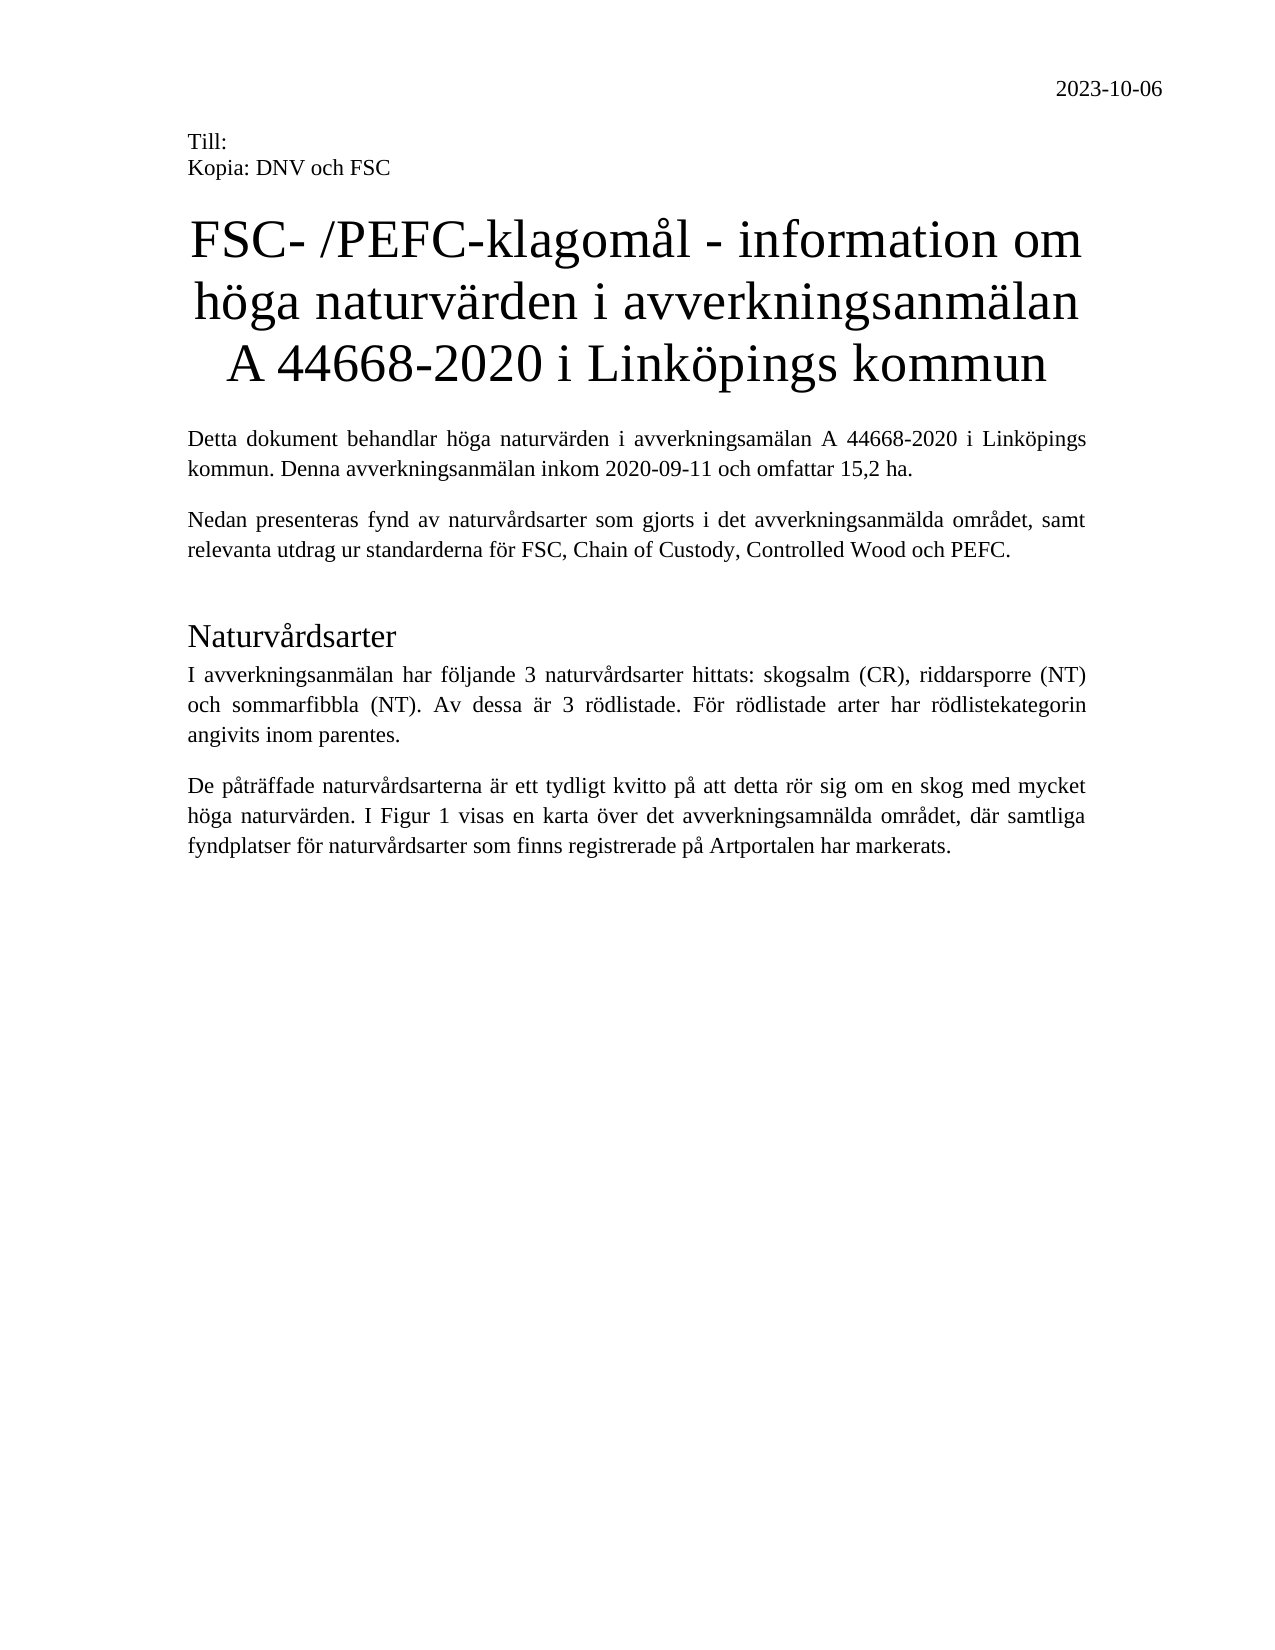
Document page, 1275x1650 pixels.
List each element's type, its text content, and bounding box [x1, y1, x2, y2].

subtitle Naturvårdsarter [187, 617, 1087, 655]
text I avverkningsanmälan har följande 3 naturvårdsarter hittats: skogsalm (CR), riddarsporre (NT) och sommarfibbla (NT). Av dessa är 3 rödlistade. För rödlistade arter har rödlistekategorin angivits inom parentes. [187, 661, 1087, 747]
title FSC- /PEFC-klagomål - information om höga naturvärden i avverkningsanmälan A 44668-2020 i Linköpings kommun [187, 207, 1087, 394]
text Detta dokument behandlar höga naturvärden i avverkningsamälan A 44668-2020 i Linköpings kommun. Denna avverkningsanmälan inkom 2020-09-11 och omfattar 15,2 ha. [187, 425, 1087, 481]
text Nedan presenteras fynd av naturvårdsarter som gjorts i det avverkningsanmälda området, samt relevanta utdrag ur standarderna för FSC, Chain of Custody, Controlled Wood och PEFC. [187, 506, 1087, 563]
text De påträffade naturvårdsarterna är ett tydligt kvitto på att detta rör sig om en skog med mycket höga naturvärden. I Figur 1 visas en karta över det avverkningsamnälda området, där samtliga fyndplatser för naturvårdsarter som finns registrerade på Artportalen har markerats. [187, 772, 1087, 859]
